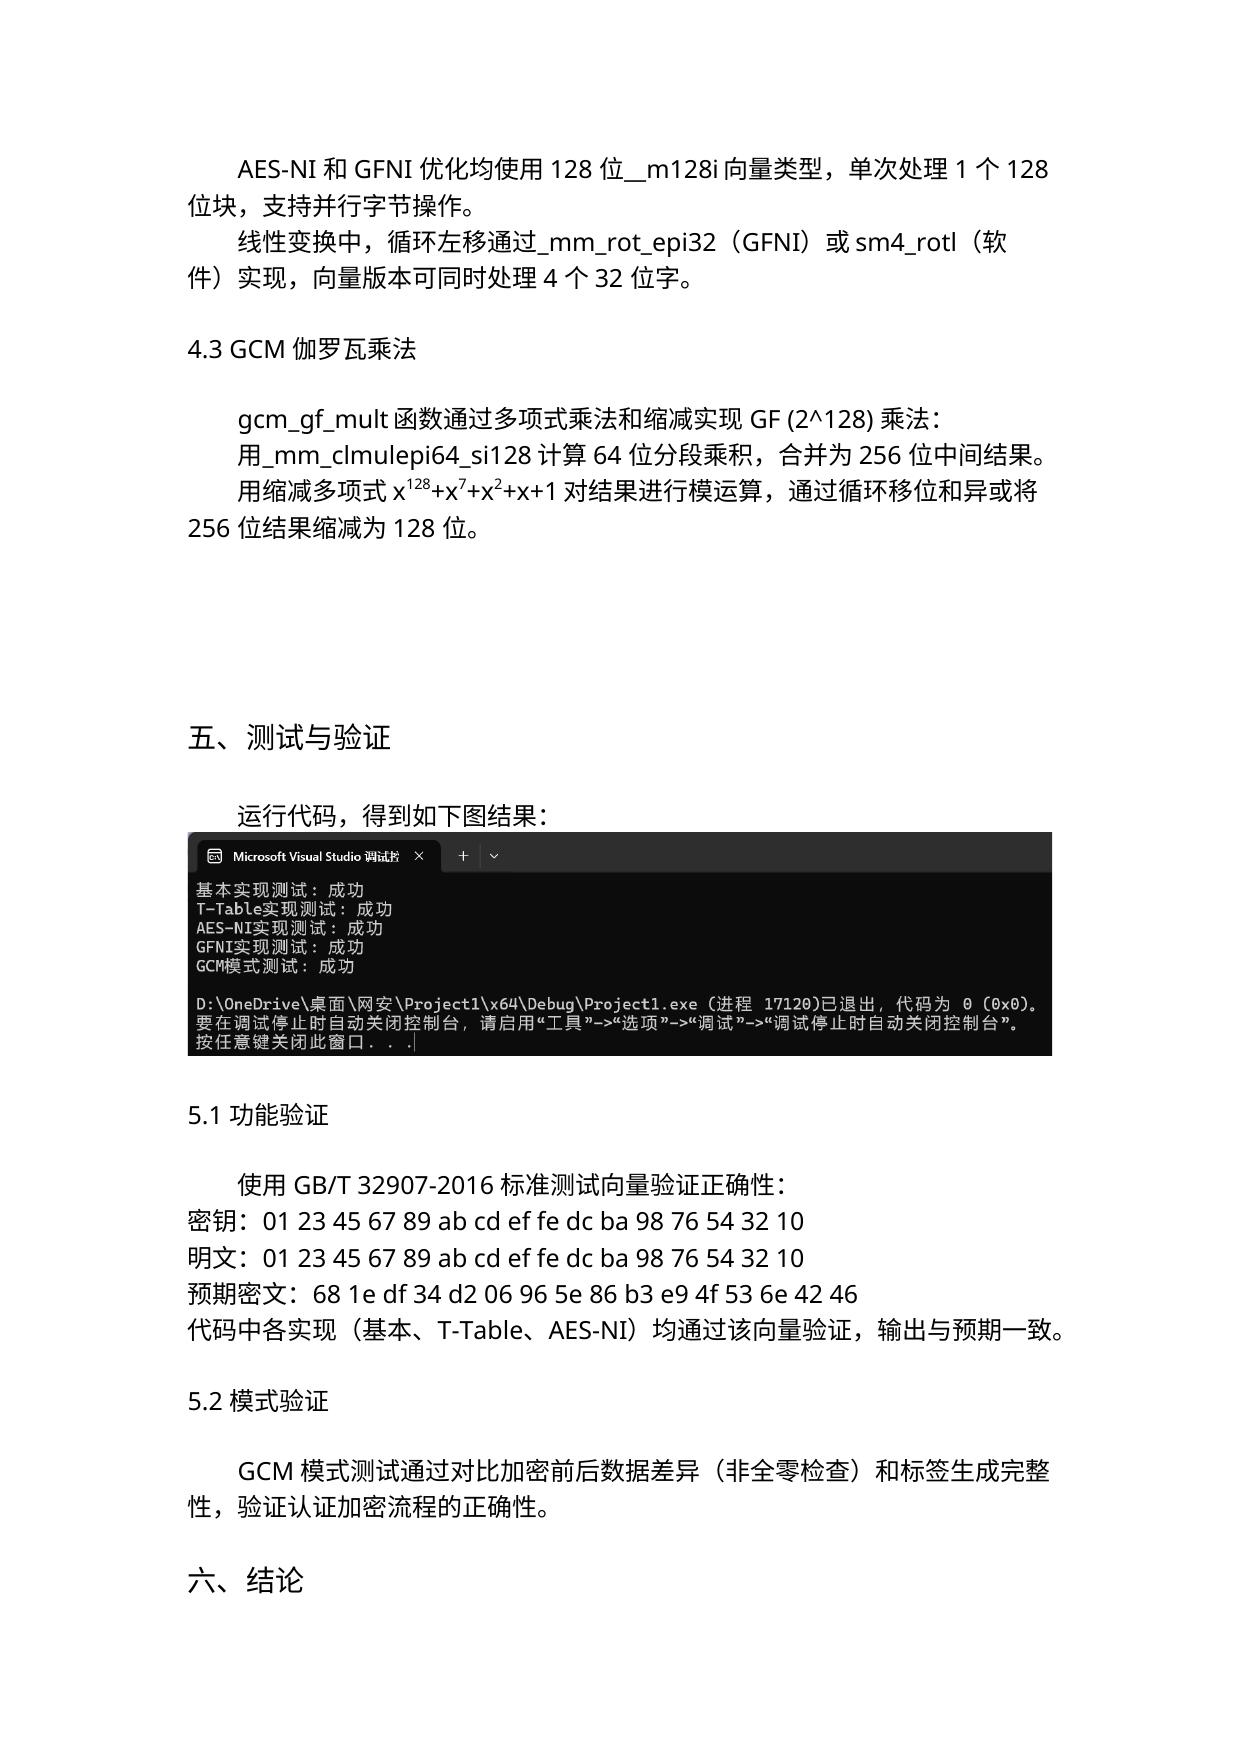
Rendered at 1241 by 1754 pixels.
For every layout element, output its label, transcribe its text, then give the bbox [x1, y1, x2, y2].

text GCM 模式测试通过对比加密前后数据差异（非全零检查）和标签生成完整性，验证认证加密流程的正确性。 [187, 1451, 1053, 1524]
text gcm_gf_mult函数通过多项式乘法和缩减实现 GF (2^128) 乘法： [187, 399, 1053, 436]
picture [187, 832, 1053, 1056]
list 运行代码，得到如下图结果： [187, 797, 1053, 832]
text 5.2 模式验证 [187, 1381, 1053, 1417]
list 测试与验证 [187, 715, 1053, 757]
text 5.1 功能验证 [187, 1095, 1053, 1132]
text 用缩减多项式x128+x7+x2+x+1对结果进行模运算，通过循环移位和异或将 256 位结果缩减为 128 位。 [187, 472, 1053, 544]
text AES-NI 和 GFNI 优化均使用 128 位__m128i向量类型，单次处理 1 个 128 位块，支持并行字节操作。 [187, 150, 1053, 222]
text 线性变换中，循环左移通过_mm_rot_epi32（GFNI）或sm4_rotl（软件）实现，向量版本可同时处理 4 个 32 位字。 [187, 222, 1053, 295]
text 预期密文：68 1e df 34 d2 06 96 5e 86 b3 e9 4f 53 6e 42 46 代码中各实现（基本、T-Table、AES-NI）均通过该向量验证，输出与预期一致。 [187, 1274, 1053, 1347]
list 结论 [187, 1558, 1053, 1600]
text 密钥：01 23 45 67 89 ab cd ef fe dc ba 98 76 54 32 10 [187, 1202, 1053, 1238]
text 明文：01 23 45 67 89 ab cd ef fe dc ba 98 76 54 32 10 [187, 1238, 1053, 1274]
text 用_mm_clmulepi64_si128计算 64 位分段乘积，合并为 256 位中间结果。 [187, 436, 1053, 472]
text 4.3 GCM 伽罗瓦乘法 [187, 329, 1053, 365]
text 使用 GB/T 32907-2016 标准测试向量验证正确性： [187, 1166, 1053, 1202]
